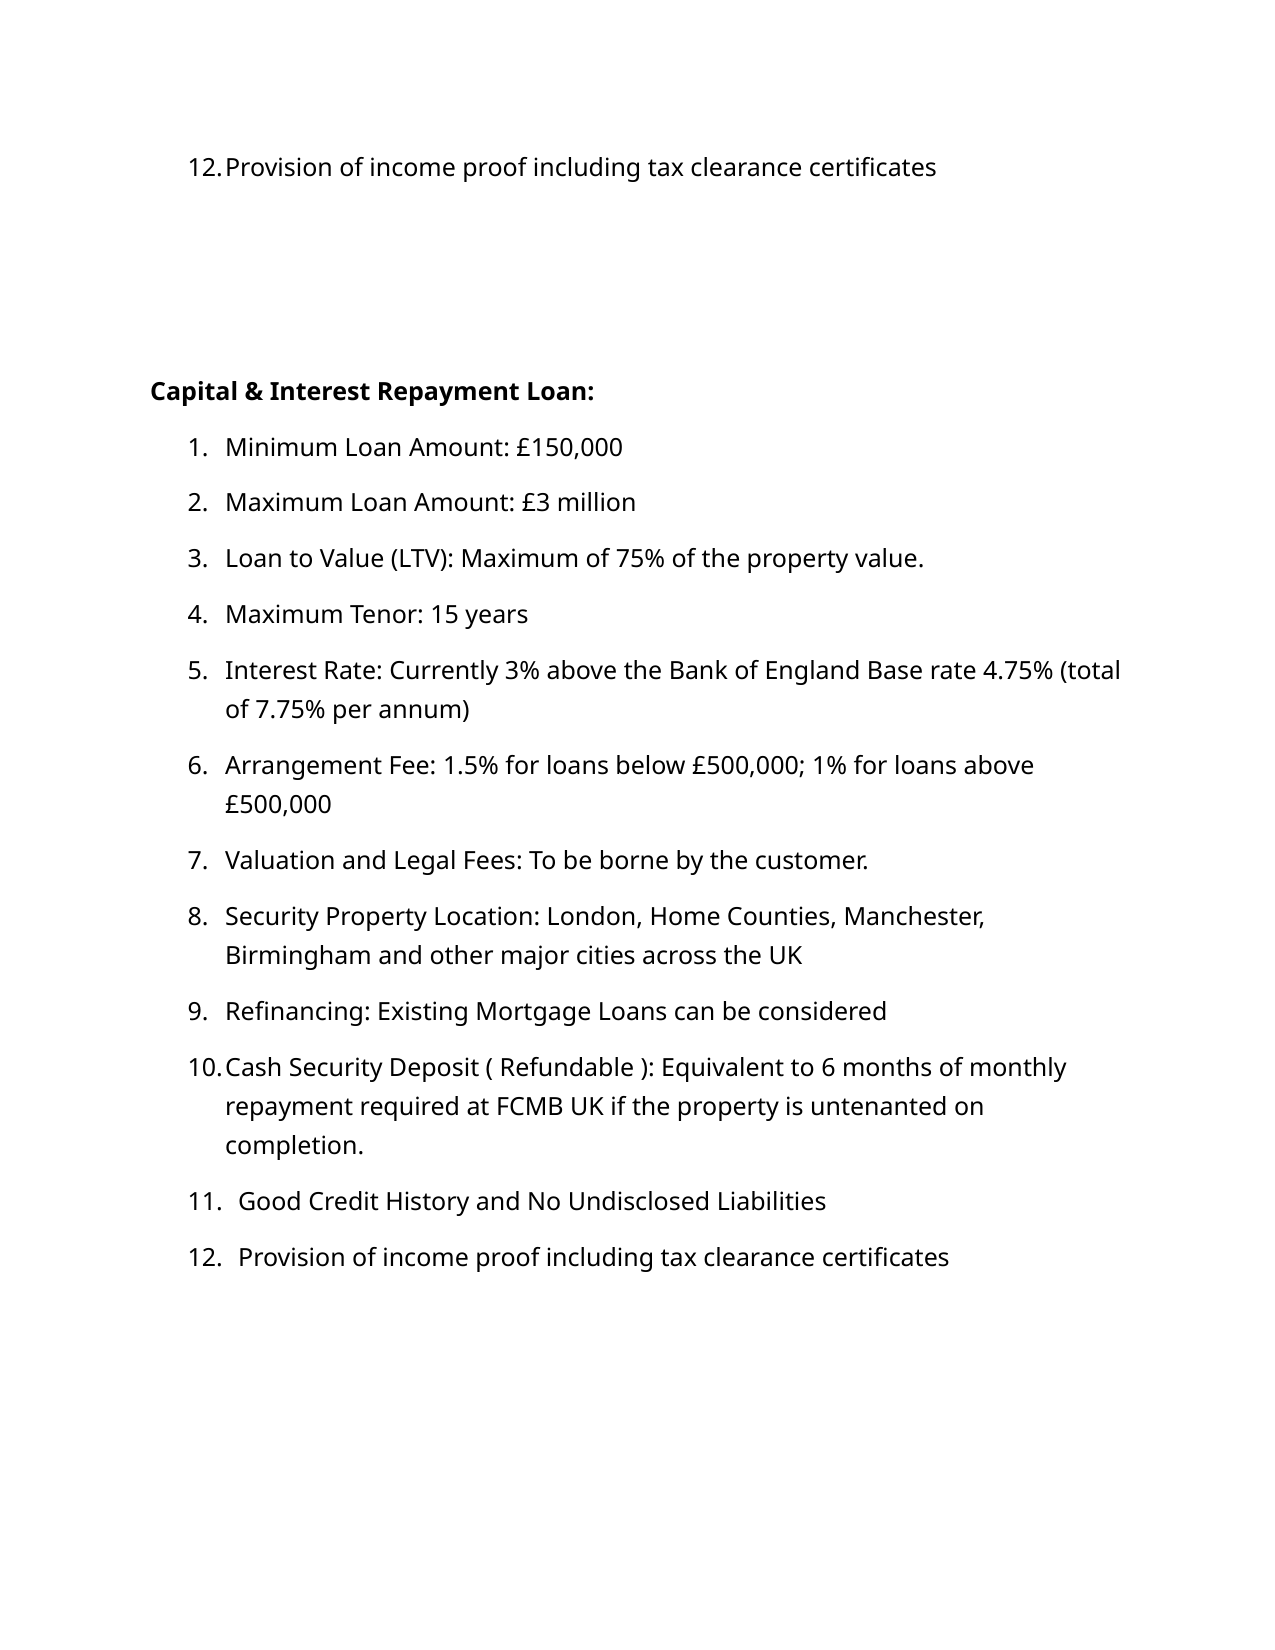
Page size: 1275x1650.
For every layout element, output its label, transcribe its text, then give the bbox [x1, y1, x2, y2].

list Provision of income proof including tax clearance certificates [187, 150, 1125, 184]
list Good Credit History and No Undisclosed Liabilities [187, 1183, 1125, 1217]
list Provision of income proof including tax clearance certificates [187, 1239, 1125, 1273]
list Loan to Value (LTV): Maximum of 75% of the property value. [187, 541, 1125, 575]
list Maximum Loan Amount: £3 million [187, 485, 1125, 519]
list Valuation and Legal Fees: To be borne by the customer. [187, 842, 1125, 877]
list Refinancing: Existing Mortgage Loans can be considered [187, 993, 1125, 1027]
list Cash Security Deposit ( Refundable ): Equivalent to 6 months of monthly repayment required at FCMB UK if the property is untenanted on completion. [187, 1049, 1125, 1162]
list Interest Rate: Currently 3% above the Bank of England Base rate 4.75% (total of 7.75% per annum) [187, 652, 1125, 726]
list Security Property Location: London, Home Counties, Manchester, Birmingham and other major cities across the UK [187, 898, 1125, 972]
list Arrangement Fee: 1.5% for loans below £500,000; 1% for loans above £500,000 [187, 747, 1125, 821]
list Maximum Tenor: 15 years [187, 597, 1125, 631]
text Capital & Interest Repayment Loan: [150, 373, 1125, 407]
list Minimum Loan Amount: £150,000 [187, 429, 1125, 463]
